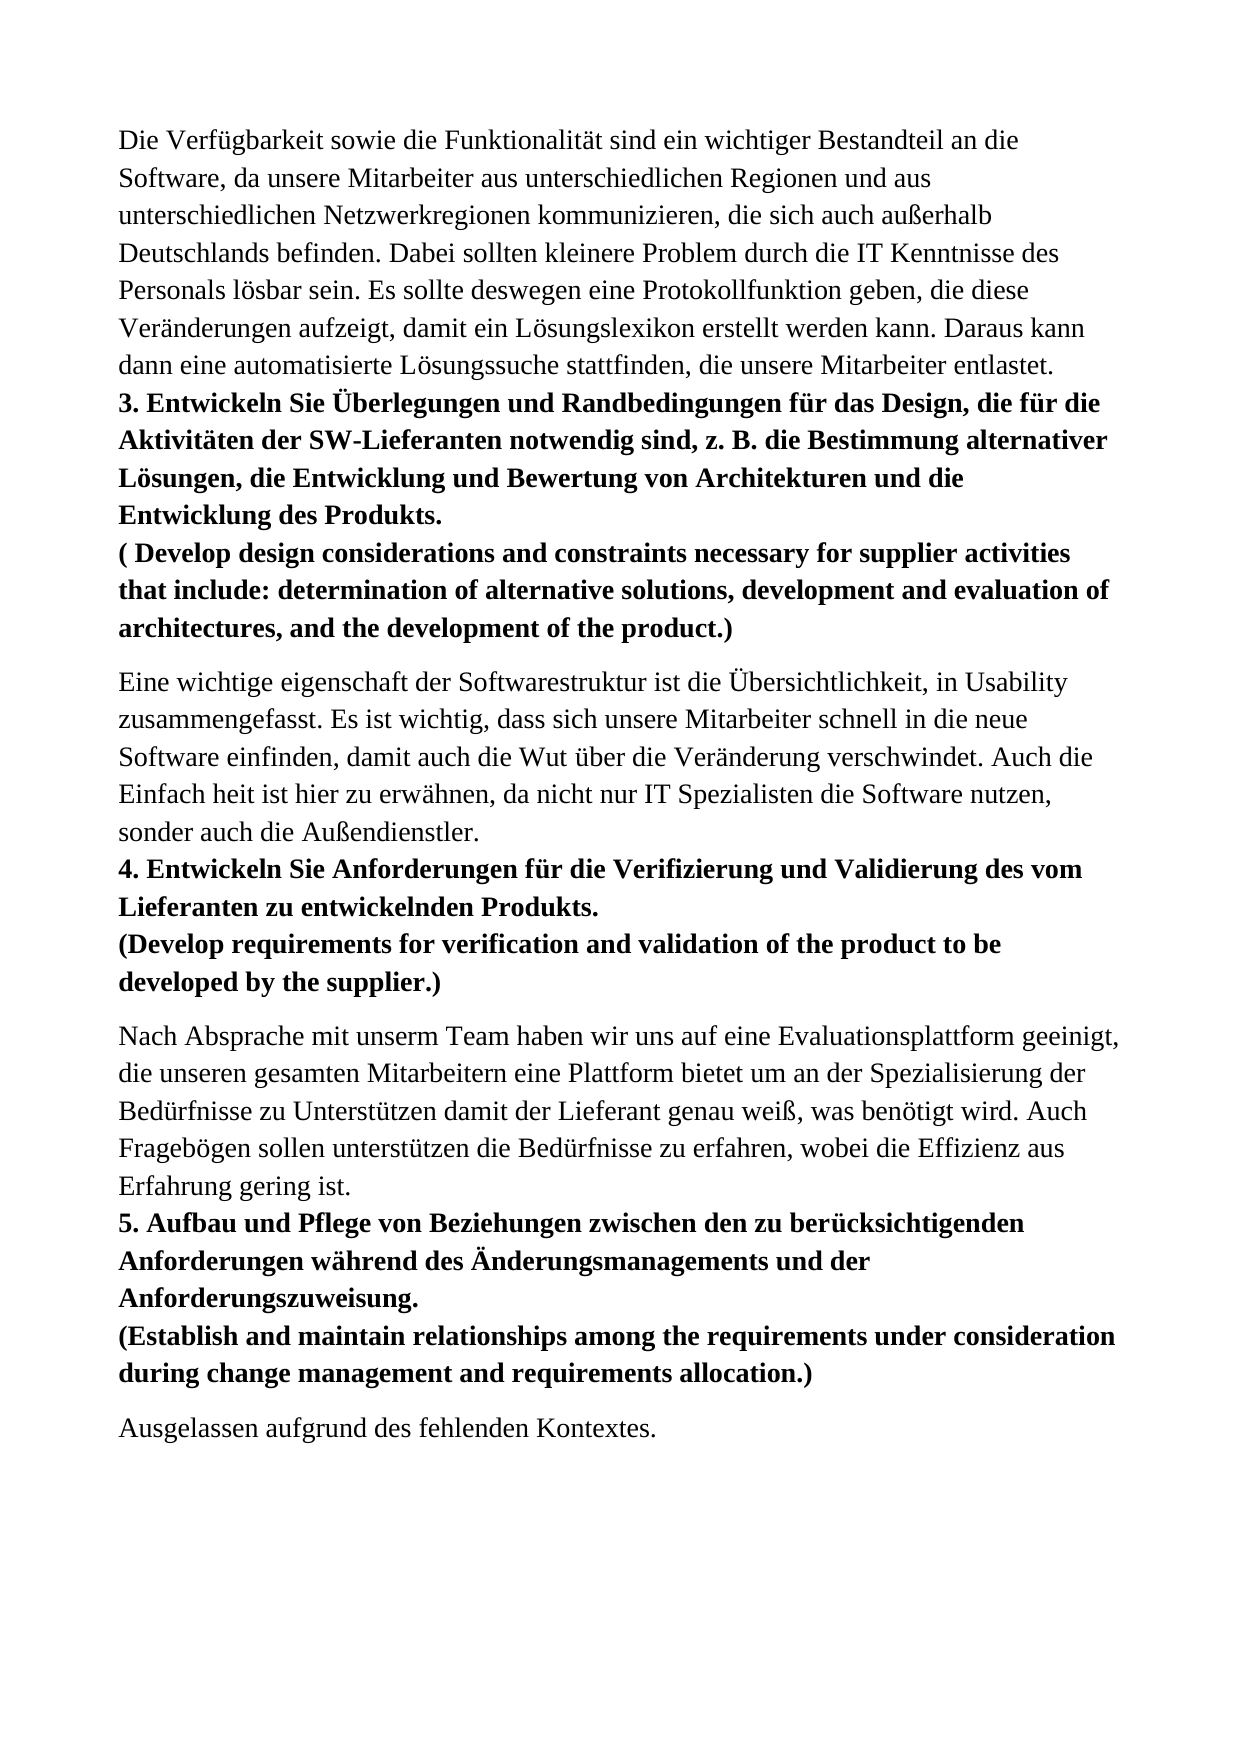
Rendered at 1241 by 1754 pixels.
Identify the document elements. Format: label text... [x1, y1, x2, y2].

text Nach Absprache mit unserm Team haben wir uns auf eine Evaluationsplattform geeinigt, die unseren gesamten Mitarbeitern eine Plattform bietet um an der Spezialisierung der Bedürfnisse zu Unterstützen damit der Lieferant genau weiß, was benötigt wird. Auch Fragebögen sollen unterstützen die Bedürfnisse zu erfahren, wobei die Effizienz aus Erfahrung gering ist. [118, 1014, 1122, 1201]
text Ausgelassen aufgrund des fehlenden Kontextes. [118, 1406, 1122, 1443]
text 5. Aufbau und Pflege von Beziehungen zwischen den zu berücksichtigenden Anforderungen während des Änderungsmanagements und der Anforderungszuweisung. (Establish and maintain relationships among the requirements under consideration during change management and requirements allocation.) [118, 1201, 1122, 1389]
text Eine wichtige eigenschaft der Softwarestruktur ist die Übersichtlichkeit, in Usability zusammengefasst. Es ist wichtig, dass sich unsere Mitarbeiter schnell in die neue Software einfinden, damit auch die Wut über die Veränderung verschwindet. Auch die Einfach heit ist hier zu erwähnen, da nicht nur IT Spezialisten die Software nutzen, sonder auch die Außendienstler. [118, 660, 1122, 847]
text 4. Entwickeln Sie Anforderungen für die Verifizierung und Validierung des vom Lieferanten zu entwickelnden Produkts. (Develop requirements for verification and validation of the product to be developed by the supplier.) [118, 847, 1122, 997]
text Die Verfügbarkeit sowie die Funktionalität sind ein wichtiger Bestandteil an die Software, da unsere Mitarbeiter aus unterschiedlichen Regionen und aus unterschiedlichen Netzwerkregionen kommunizieren, die sich auch außerhalb Deutschlands befinden. Dabei sollten kleinere Problem durch die IT Kenntnisse des Personals lösbar sein. Es sollte deswegen eine Protokollfunktion geben, die diese Veränderungen aufzeigt, damit ein Lösungslexikon erstellt werden kann. Daraus kann dann eine automatisierte Lösungssuche stattfinden, die unsere Mitarbeiter entlastet. [118, 118, 1122, 381]
text 3. Entwickeln Sie Überlegungen und Randbedingungen für das Design, die für die Aktivitäten der SW-Lieferanten notwendig sind, z. B. die Bestimmung alternativer Lösungen, die Entwicklung und Bewertung von Architekturen und die Entwicklung des Produkts. ( Develop design considerations and constraints necessary for supplier activities that include: determination of alternative solutions, development and evaluation of architectures, and the development of the product.) [118, 381, 1122, 643]
